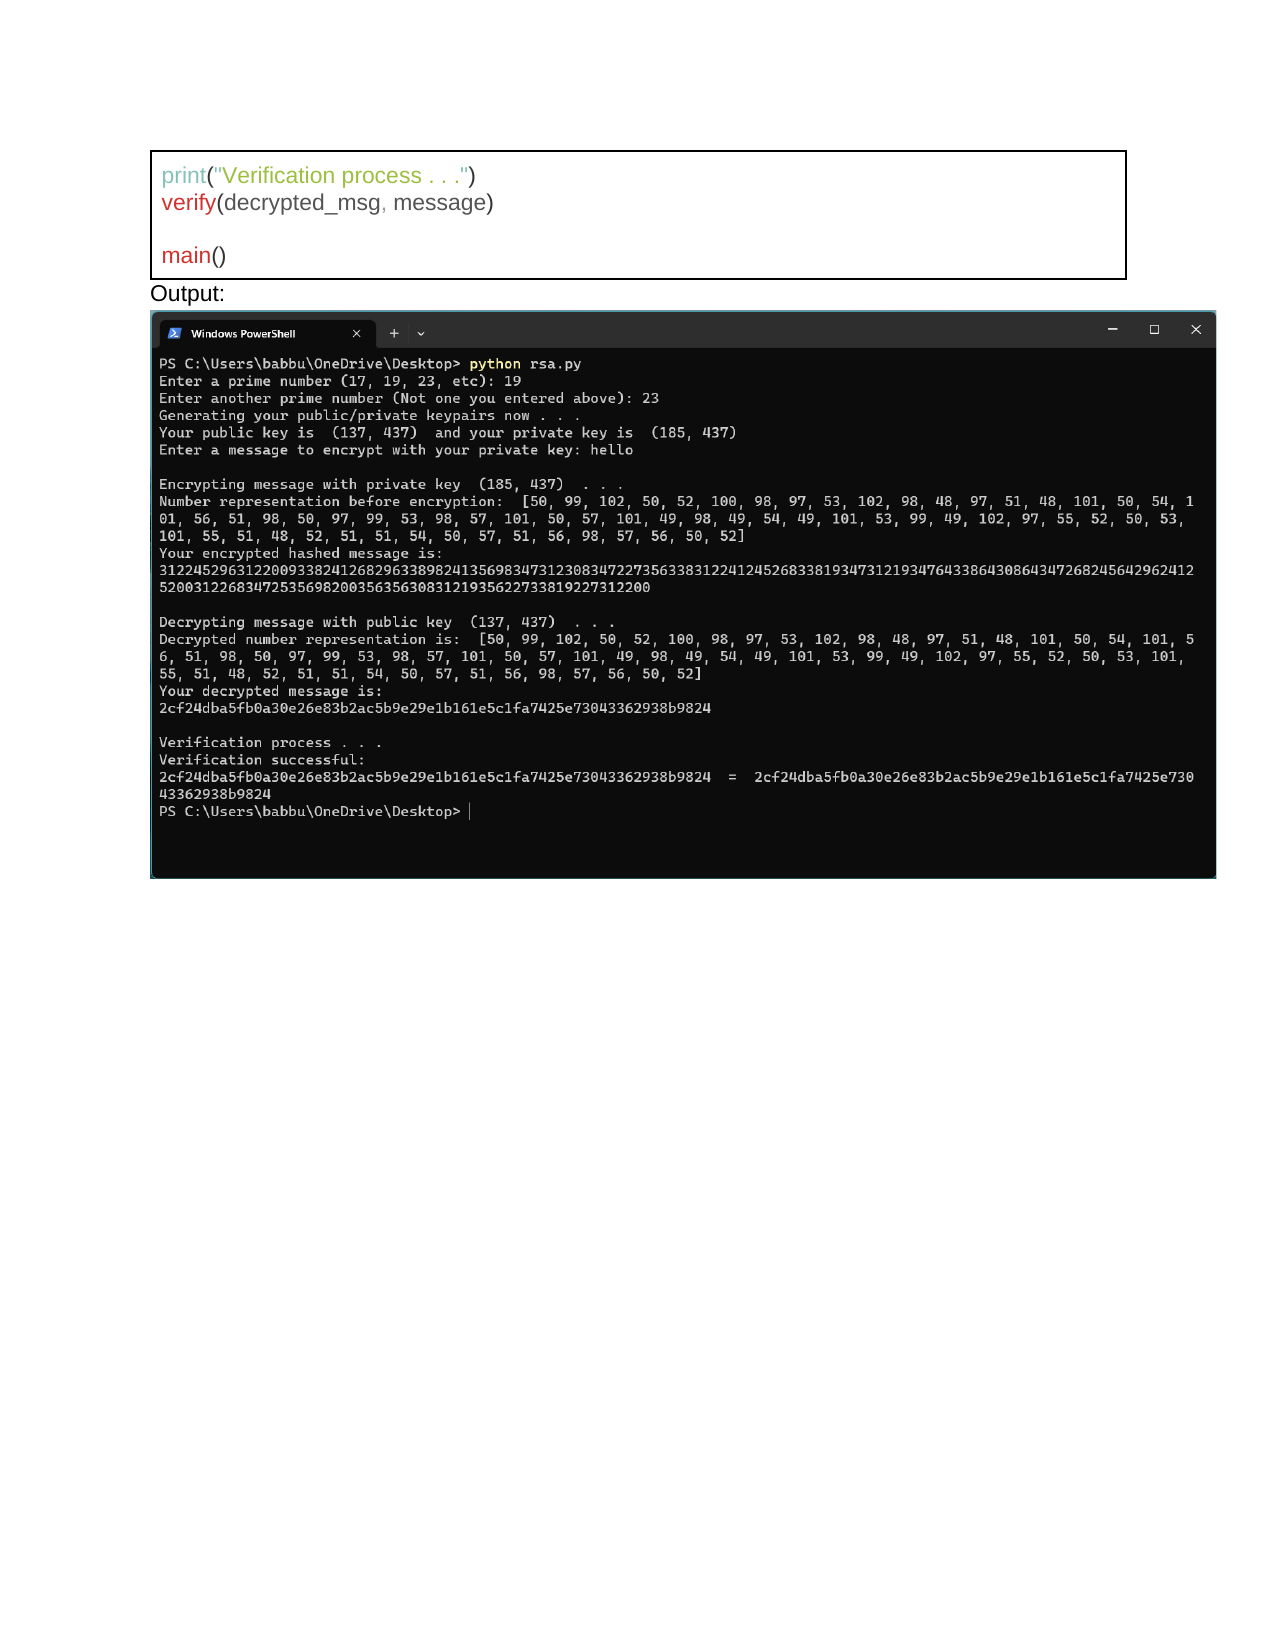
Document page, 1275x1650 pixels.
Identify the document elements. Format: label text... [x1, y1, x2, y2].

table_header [152, 152, 1125, 278]
text Output: [150, 280, 1125, 310]
picture [150, 310, 1217, 879]
